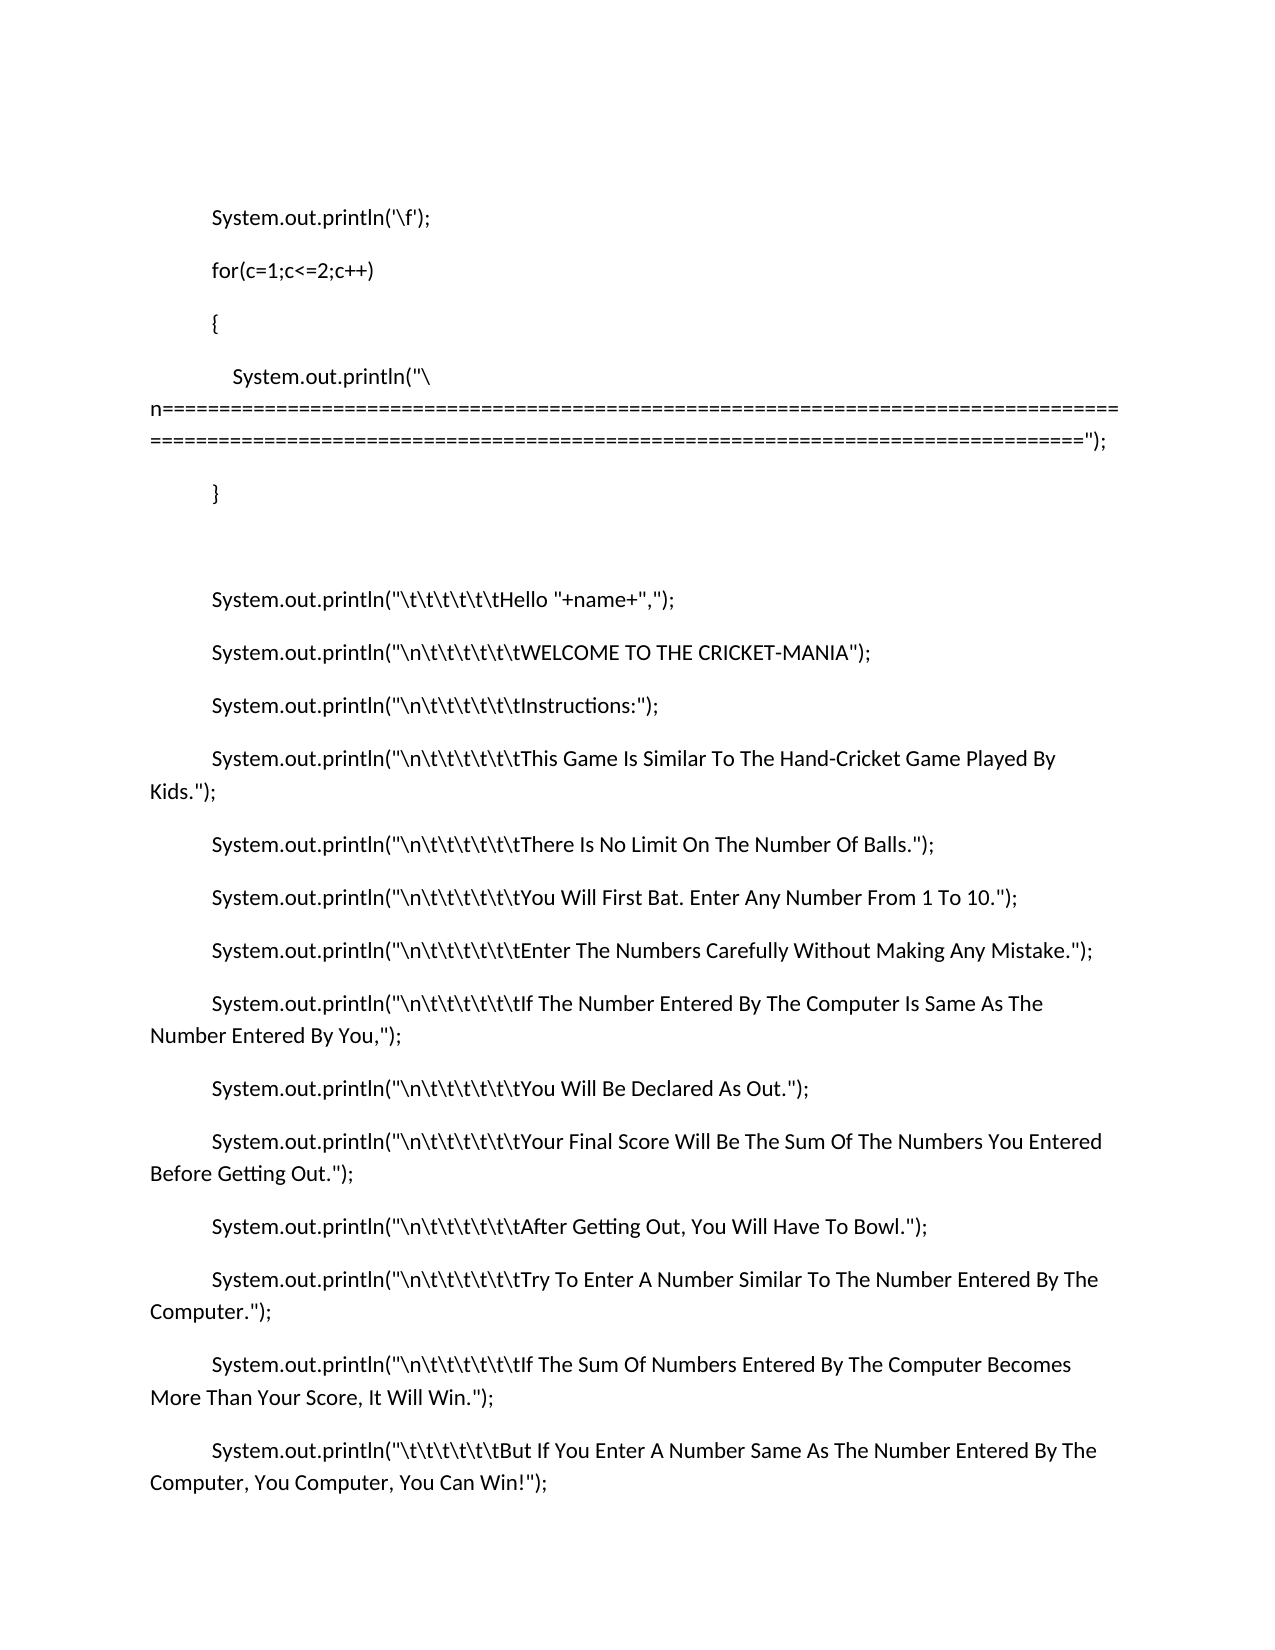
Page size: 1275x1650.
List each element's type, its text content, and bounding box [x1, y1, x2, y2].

text System.out.println("\n\t\t\t\t\t\tYour Final Score Will Be The Sum Of The Numbers You Entered Before Getting Out."); [150, 1127, 1125, 1187]
text System.out.println("\n======================================================================================================================================================================"); [150, 362, 1125, 454]
text System.out.println("\n\t\t\t\t\t\tIf The Number Entered By The Computer Is Same As The Number Entered By You,"); [150, 989, 1125, 1049]
text System.out.println("\t\t\t\t\t\tBut If You Enter A Number Same As The Number Entered By The Computer, You Computer, You Can Win!"); [150, 1436, 1125, 1496]
text System.out.println("\n\t\t\t\t\t\tEnter The Numbers Carefully Without Making Any Mistake."); [150, 936, 1125, 964]
text System.out.println("\n\t\t\t\t\t\tYou Will First Bat. Enter Any Number From 1 To 10."); [150, 883, 1125, 911]
text System.out.println("\n\t\t\t\t\t\tAfter Getting Out, You Will Have To Bowl."); [150, 1212, 1125, 1240]
text System.out.println("\n\t\t\t\t\t\tThis Game Is Similar To The Hand-Cricket Game Played By Kids."); [150, 744, 1125, 805]
text System.out.println("\t\t\t\t\t\tHello "+name+","); [150, 586, 1125, 613]
text System.out.println("\n\t\t\t\t\t\tYou Will Be Declared As Out."); [150, 1074, 1125, 1102]
text { [150, 309, 1125, 337]
text System.out.println("\n\t\t\t\t\t\tTry To Enter A Number Similar To The Number Entered By The Computer."); [150, 1265, 1125, 1326]
text for(c=1;c<=2;c++) [150, 256, 1125, 284]
text System.out.println("\n\t\t\t\t\t\tIf The Sum Of Numbers Entered By The Computer Becomes More Than Your Score, It Will Win."); [150, 1351, 1125, 1411]
text System.out.println("\n\t\t\t\t\t\tWELCOME TO THE CRICKET-MANIA"); [150, 638, 1125, 667]
text System.out.println('\f'); [150, 203, 1125, 231]
text System.out.println("\n\t\t\t\t\t\tThere Is No Limit On The Number Of Balls."); [150, 830, 1125, 858]
text } [150, 479, 1125, 507]
text System.out.println("\n\t\t\t\t\t\tInstructions:"); [150, 692, 1125, 719]
